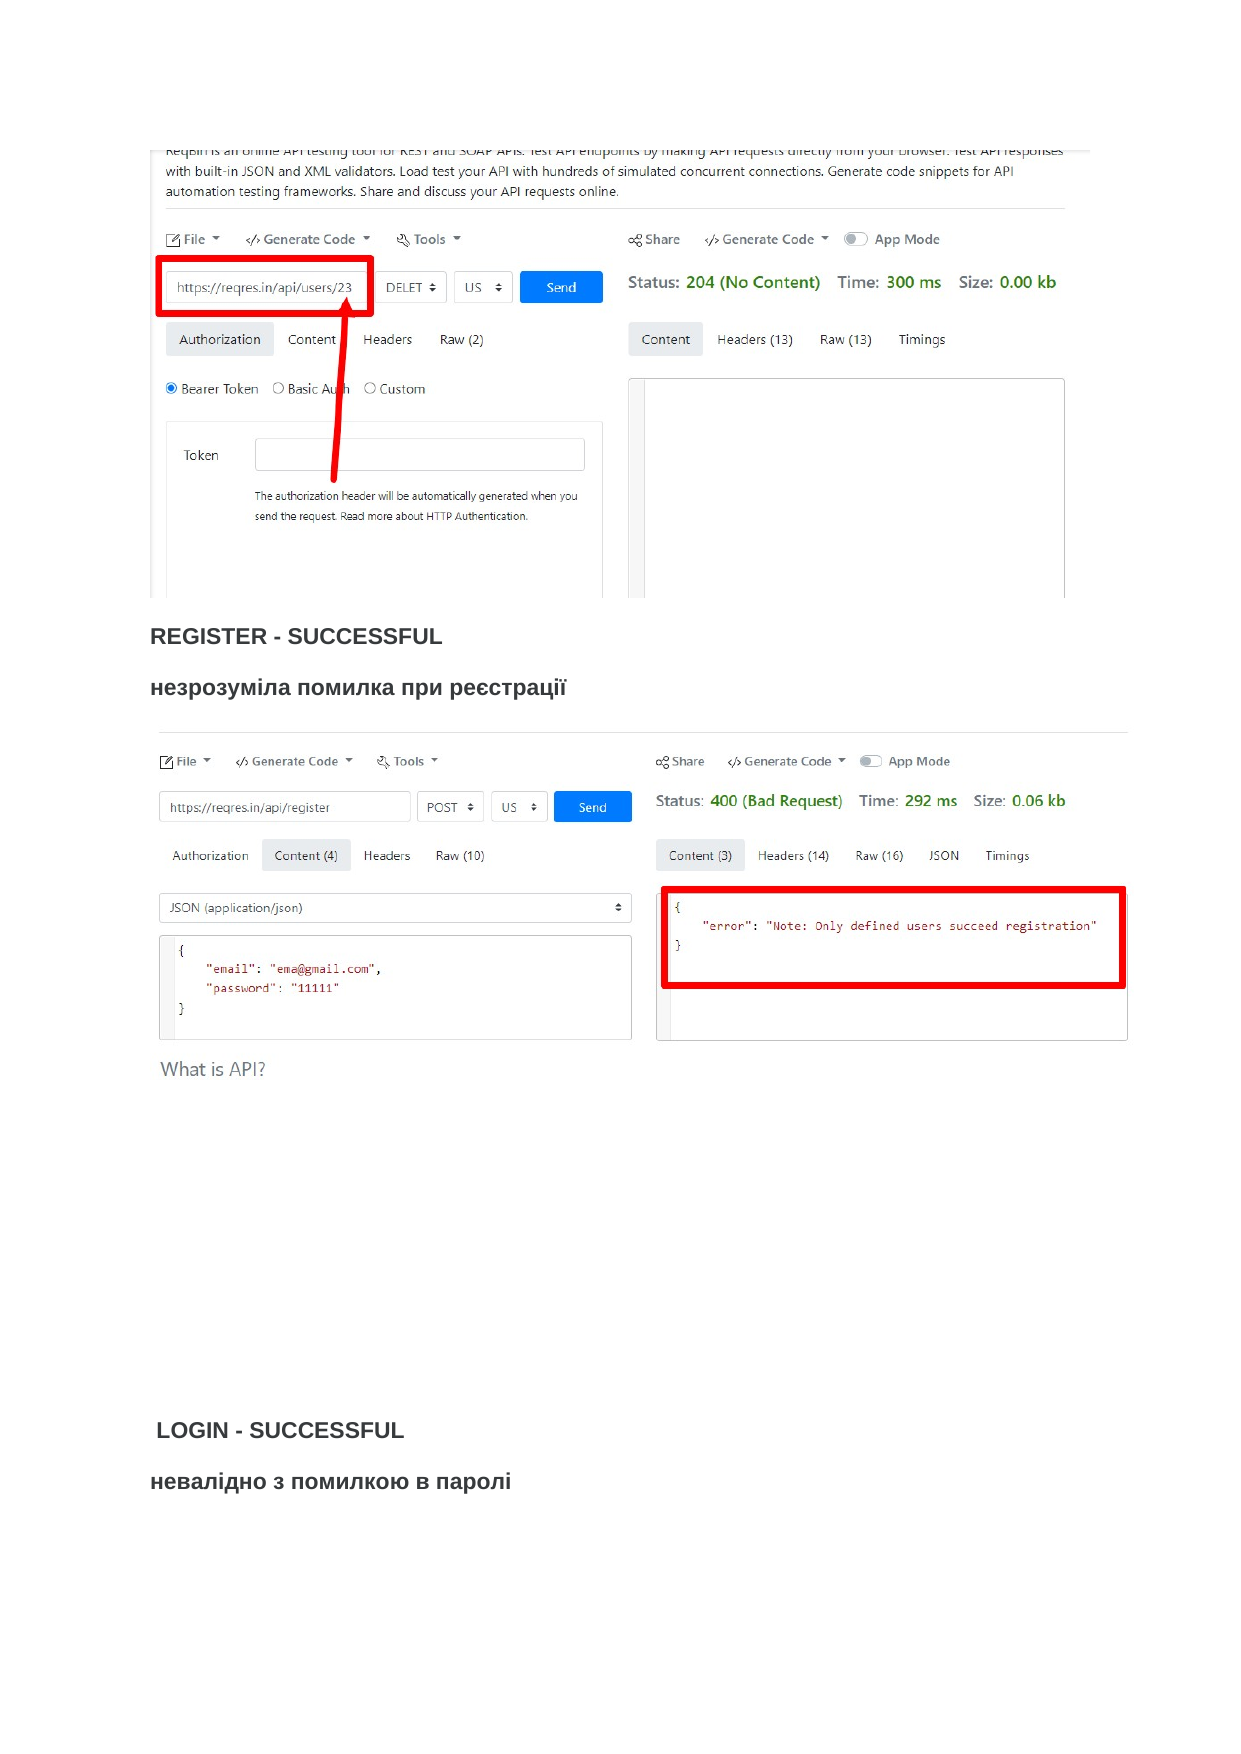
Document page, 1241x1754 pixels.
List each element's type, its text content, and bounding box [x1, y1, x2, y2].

picture [150, 725, 1158, 1080]
text невалідно з помилкою в паролі [150, 1468, 1090, 1494]
text LOGIN - SUCCESSFUL [150, 1417, 1090, 1443]
text незрозуміла помилка при реєстрації [150, 674, 1090, 701]
text REGISTER - SUCCESSFUL [150, 623, 1090, 649]
picture [150, 150, 1091, 598]
